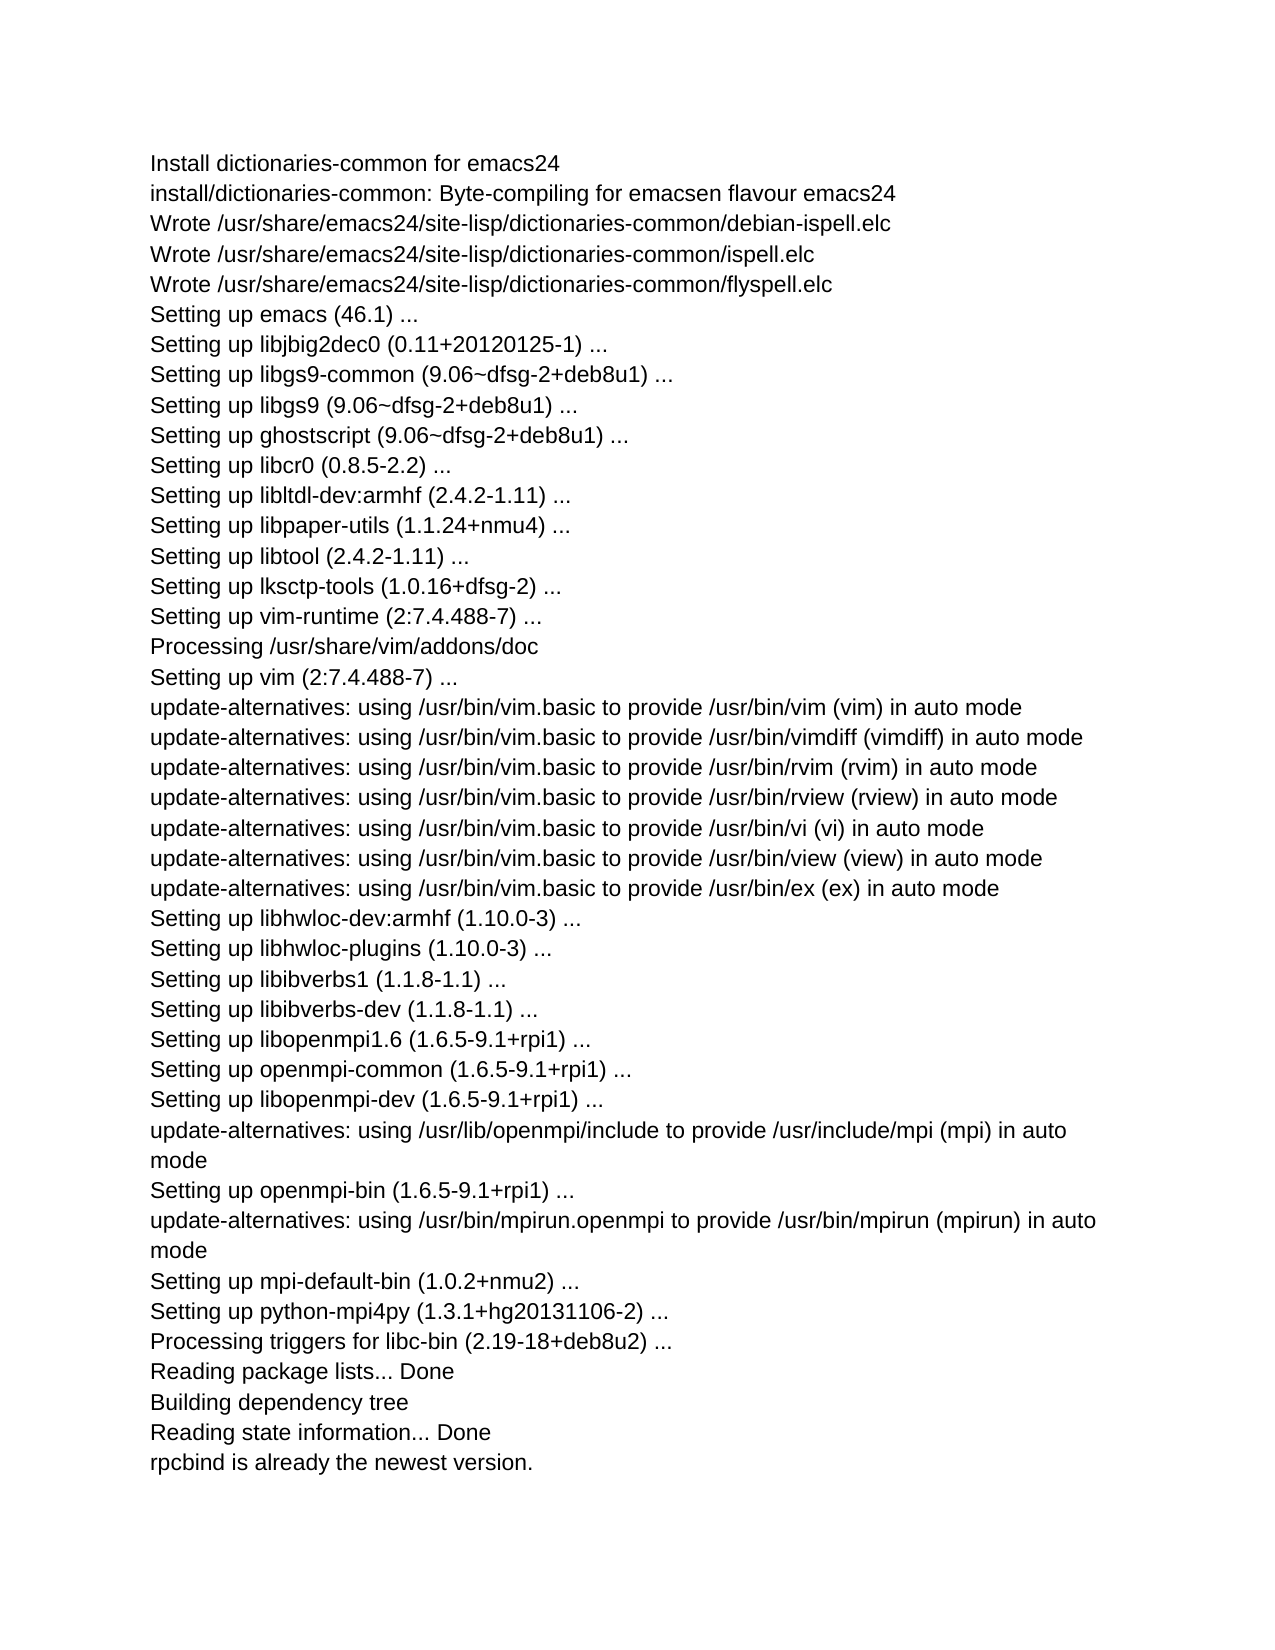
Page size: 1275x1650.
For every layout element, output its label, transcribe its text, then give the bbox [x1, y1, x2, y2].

text update-alternatives: using /usr/lib/openmpi/include to provide /usr/include/mpi (mpi) in auto mode [150, 1117, 1125, 1173]
text update-alternatives: using /usr/bin/vim.basic to provide /usr/bin/vi (vi) in auto mode [150, 814, 1125, 841]
text Setting up libjbig2dec0 (0.11+20120125-1) ... [150, 331, 1125, 358]
text Setting up libpaper-utils (1.1.24+nmu4) ... [150, 512, 1125, 539]
text Setting up libhwloc-dev:armhf (1.10.0-3) ... [150, 905, 1125, 932]
text update-alternatives: using /usr/bin/vim.basic to provide /usr/bin/rview (rview) in auto mode [150, 784, 1125, 811]
text Reading package lists... Done [150, 1358, 1125, 1385]
text Setting up libhwloc-plugins (1.10.0-3) ... [150, 935, 1125, 962]
text update-alternatives: using /usr/bin/vim.basic to provide /usr/bin/vim (vim) in auto mode [150, 694, 1125, 720]
text Setting up libltdl-dev:armhf (2.4.2-1.11) ... [150, 482, 1125, 509]
text Processing /usr/share/vim/addons/doc [150, 633, 1125, 660]
text update-alternatives: using /usr/bin/vim.basic to provide /usr/bin/ex (ex) in auto mode [150, 875, 1125, 901]
text Setting up vim (2:7.4.488-7) ... [150, 663, 1125, 690]
text Setting up ghostscript (9.06~dfsg-2+deb8u1) ... [150, 422, 1125, 448]
text Setting up libibverbs-dev (1.1.8-1.1) ... [150, 996, 1125, 1022]
text Setting up mpi-default-bin (1.0.2+nmu2) ... [150, 1268, 1125, 1294]
text Setting up openmpi-common (1.6.5-9.1+rpi1) ... [150, 1056, 1125, 1083]
text Install dictionaries-common for emacs24 [150, 150, 1125, 176]
text Setting up libgs9 (9.06~dfsg-2+deb8u1) ... [150, 392, 1125, 418]
text Building dependency tree [150, 1388, 1125, 1415]
text Setting up libopenmpi1.6 (1.6.5-9.1+rpi1) ... [150, 1026, 1125, 1052]
text Wrote /usr/share/emacs24/site-lisp/dictionaries-common/ispell.elc [150, 241, 1125, 267]
text Setting up libcr0 (0.8.5-2.2) ... [150, 452, 1125, 478]
text Setting up lksctp-tools (1.0.16+dfsg-2) ... [150, 573, 1125, 599]
text update-alternatives: using /usr/bin/vim.basic to provide /usr/bin/vimdiff (vimdiff) in auto mode [150, 724, 1125, 750]
text install/dictionaries-common: Byte-compiling for emacsen flavour emacs24 [150, 180, 1125, 207]
text Setting up openmpi-bin (1.6.5-9.1+rpi1) ... [150, 1177, 1125, 1203]
text Wrote /usr/share/emacs24/site-lisp/dictionaries-common/flyspell.elc [150, 271, 1125, 297]
text update-alternatives: using /usr/bin/mpirun.openmpi to provide /usr/bin/mpirun (mpirun) in auto mode [150, 1207, 1125, 1264]
text Setting up python-mpi4py (1.3.1+hg20131106-2) ... [150, 1298, 1125, 1324]
text rpcbind is already the newest version. [150, 1449, 1125, 1475]
text update-alternatives: using /usr/bin/vim.basic to provide /usr/bin/rvim (rvim) in auto mode [150, 754, 1125, 781]
text Setting up libtool (2.4.2-1.11) ... [150, 543, 1125, 569]
text Setting up emacs (46.1) ... [150, 301, 1125, 327]
text Processing triggers for libc-bin (2.19-18+deb8u2) ... [150, 1328, 1125, 1354]
text update-alternatives: using /usr/bin/vim.basic to provide /usr/bin/view (view) in auto mode [150, 845, 1125, 871]
text Setting up libibverbs1 (1.1.8-1.1) ... [150, 966, 1125, 992]
text Wrote /usr/share/emacs24/site-lisp/dictionaries-common/debian-ispell.elc [150, 210, 1125, 237]
text Reading state information... Done [150, 1419, 1125, 1445]
text Setting up vim-runtime (2:7.4.488-7) ... [150, 603, 1125, 629]
text Setting up libgs9-common (9.06~dfsg-2+deb8u1) ... [150, 361, 1125, 388]
text Setting up libopenmpi-dev (1.6.5-9.1+rpi1) ... [150, 1086, 1125, 1113]
